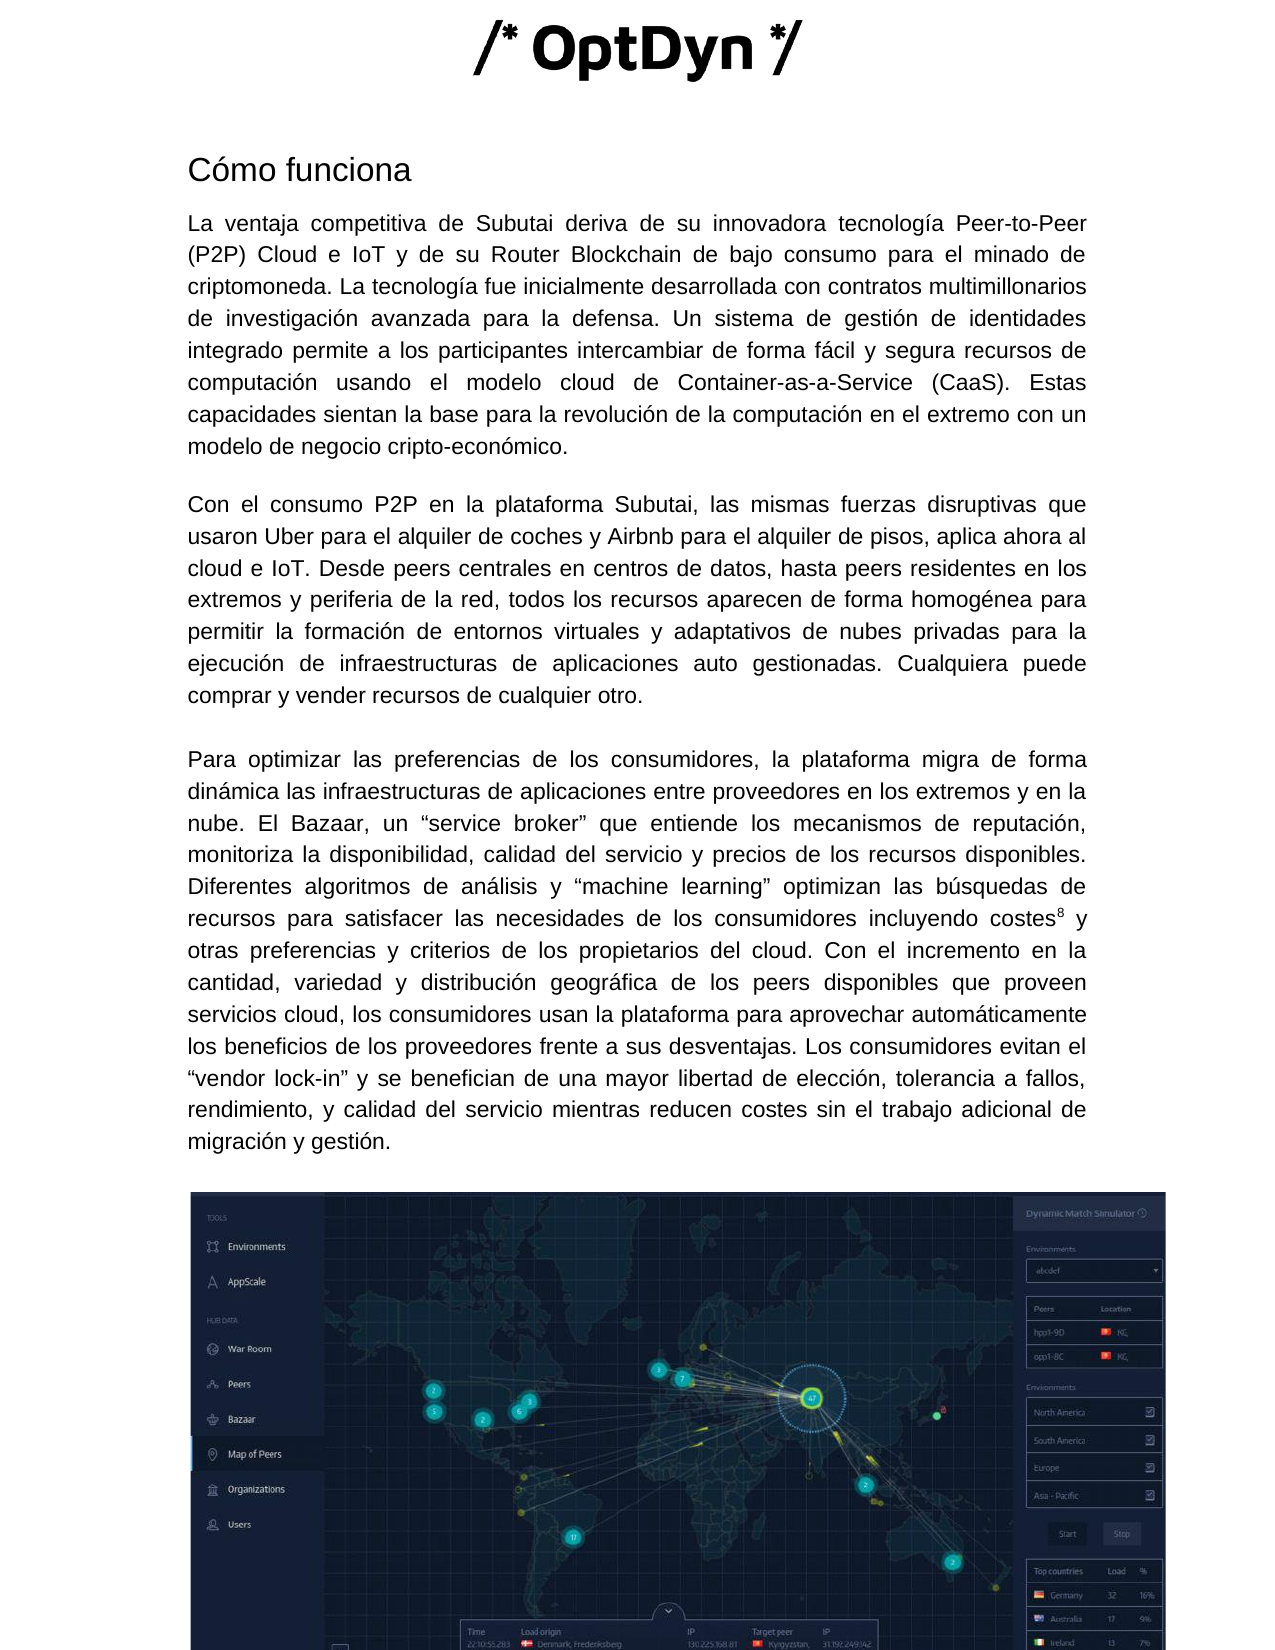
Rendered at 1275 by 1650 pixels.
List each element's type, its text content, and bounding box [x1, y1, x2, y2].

text La ventaja competitiva de Subutai deriva de su innovadora tecnología Peer-to-Peer (P2P) Cloud e IoT y de su Router Blockchain de bajo consumo para el minado de criptomoneda. La tecnología fue inicialmente desarrollada con contratos multimillonarios de investigación avanzada para la defensa. Un sistema de gestión de identidades integrado permite a los participantes intercambiar de forma fácil y segura recursos de computación usando el modelo cloud de Container-as-a-Service (CaaS). Estas capacidades sientan la base para la revolución de la computación en el extremo con un modelo de negocio cripto-económico. [187, 209, 1087, 459]
text Con el consumo P2P en la plataforma Subutai, las mismas fuerzas disruptivas que usaron Uber para el alquiler de coches y Airbnb para el alquiler de pisos, aplica ahora al cloud e IoT. Desde peers centrales en centros de datos, hasta peers residentes en los extremos y periferia de la red, todos los recursos aparecen de forma homogénea para permitir la formación de entornos virtuales y adaptativos de nubes privadas para la ejecución de infraestructuras de aplicaciones auto gestionadas. Cualquiera puede comprar y vender recursos de cualquier otro. [187, 491, 1087, 708]
text Para optimizar las preferencias de los consumidores, la plataforma migra de forma dinámica las infraestructuras de aplicaciones entre proveedores en los extremos y en la nube. El Bazaar, un “service broker” que entiende los mecanismos de reputación, monitoriza la disponibilidad, calidad del servicio y precios de los recursos disponibles. Diferentes algoritmos de análisis y “machine learning” optimizan las búsquedas de recursos para satisfacer las necesidades de los consumidores incluyendo costes8 y otras preferencias y criterios de los propietarios del cloud. Con el incremento en la cantidad, variedad y distribución geográfica de los peers disponibles que proveen servicios cloud, los consumidores usan la plataforma para aprovechar automáticamente los beneficios de los proveedores frente a sus desventajas. Los consumidores evitan el “vendor lock-in” y se benefician de una mayor libertad de elección, tolerancia a fallos, rendimiento, y calidad del servicio mientras reducen costes sin el trabajo adicional de migración y gestión. [187, 746, 1087, 1155]
picture [461, 14, 814, 85]
picture [190, 1192, 1166, 1650]
text Cómo funciona [187, 150, 1087, 188]
